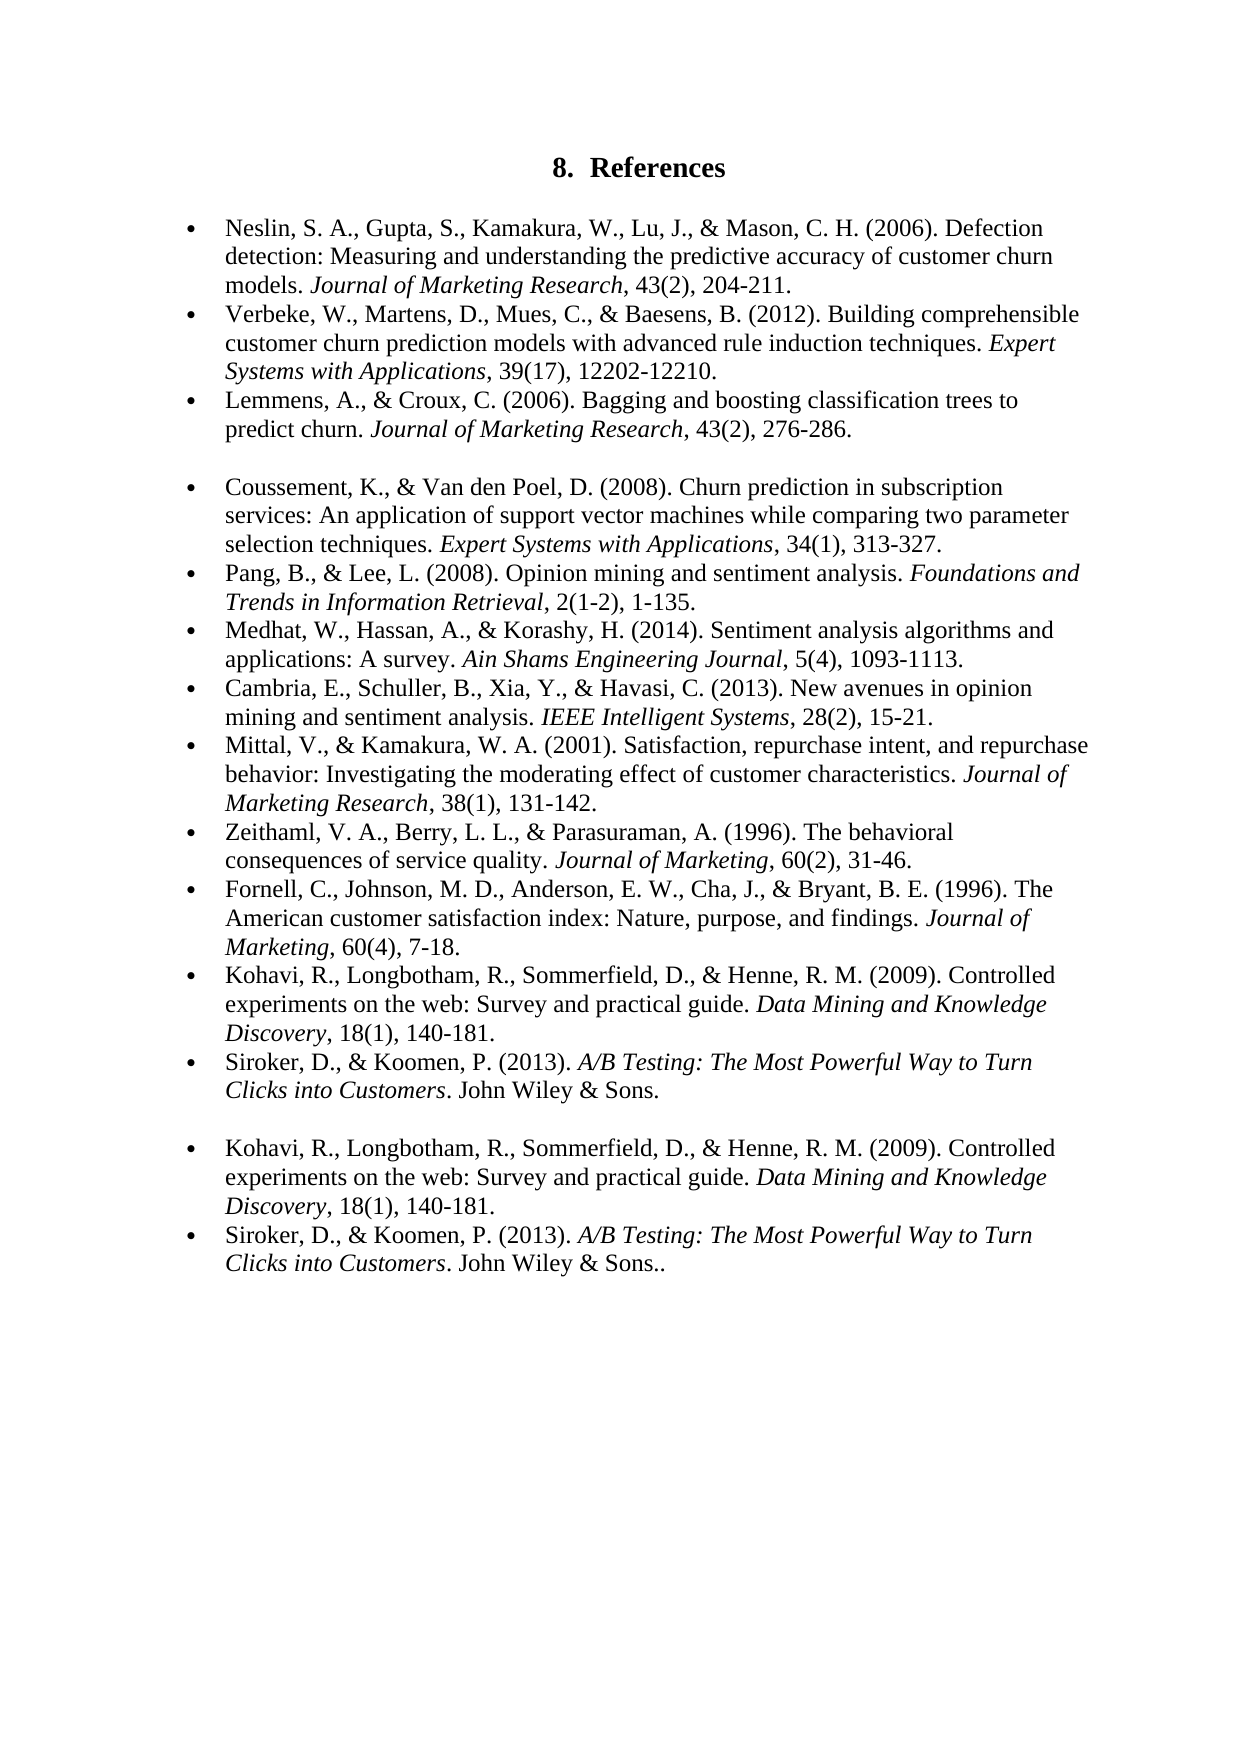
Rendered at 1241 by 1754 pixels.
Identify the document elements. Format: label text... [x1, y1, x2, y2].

list Mittal, V., & Kamakura, W. A. (2001). Satisfaction, repurchase intent, and repurchase behavior: Investigating the moderating effect of customer characteristics. Journal of Marketing Research, 38(1), 131-142. [187, 760, 1090, 846]
list Pang, B., & Lee, L. (2008). Opinion mining and sentiment analysis. Foundations and Trends in Information Retrieval, 2(1-2), 1-135. [187, 587, 1090, 645]
list Siroker, D., & Koomen, P. (2013). A/B Testing: The Most Powerful Way to Turn Clicks into Customers. John Wiley & Sons. [187, 1076, 1090, 1133]
list Zeithaml, V. A., Berry, L. L., & Parasuraman, A. (1996). The behavioral consequences of service quality. Journal of Marketing, 60(2), 31-46. [187, 846, 1090, 903]
subtitle Coussement, K., & Van den Poel, D. (2008). Churn prediction in subscription services: An application of support vector machines while comparing two parameter selection techniques. Expert Systems with Applications, 34(1), 313-327. [187, 472, 1090, 558]
list Verbeke, W., Martens, D., Mues, C., & Baesens, B. (2012). Building comprehensible customer churn prediction models with advanced rule induction techniques. Expert Systems with Applications, 39(17), 12202-12210. [187, 299, 1090, 385]
subtitle References [187, 150, 1090, 183]
list Kohavi, R., Longbotham, R., Sommerfield, D., & Henne, R. M. (2009). Controlled experiments on the web: Survey and practical guide. Data Mining and Knowledge Discovery, 18(1), 140-181. [187, 990, 1090, 1076]
list Neslin, S. A., Gupta, S., Kamakura, W., Lu, J., & Mason, C. H. (2006). Defection detection: Measuring and understanding the predictive accuracy of customer churn models. Journal of Marketing Research, 43(2), 204-211. [187, 213, 1090, 299]
list Fornell, C., Johnson, M. D., Anderson, E. W., Cha, J., & Bryant, B. E. (1996). The American customer satisfaction index: Nature, purpose, and findings. Journal of Marketing, 60(4), 7-18. [187, 903, 1090, 990]
list Siroker, D., & Koomen, P. (2013). A/B Testing: The Most Powerful Way to Turn Clicks into Customers. John Wiley & Sons.. [187, 1249, 1090, 1306]
list Kohavi, R., Longbotham, R., Sommerfield, D., & Henne, R. M. (2009). Controlled experiments on the web: Survey and practical guide. Data Mining and Knowledge Discovery, 18(1), 140-181. [187, 1163, 1090, 1249]
list Cambria, E., Schuller, B., Xia, Y., & Havasi, C. (2013). New avenues in opinion mining and sentiment analysis. IEEE Intelligent Systems, 28(2), 15-21. [187, 702, 1090, 760]
list Lemmens, A., & Croux, C. (2006). Bagging and boosting classification trees to predict churn. Journal of Marketing Research, 43(2), 276-286. [187, 385, 1090, 443]
list Medhat, W., Hassan, A., & Korashy, H. (2014). Sentiment analysis algorithms and applications: A survey. Ain Shams Engineering Journal, 5(4), 1093-1113. [187, 645, 1090, 702]
